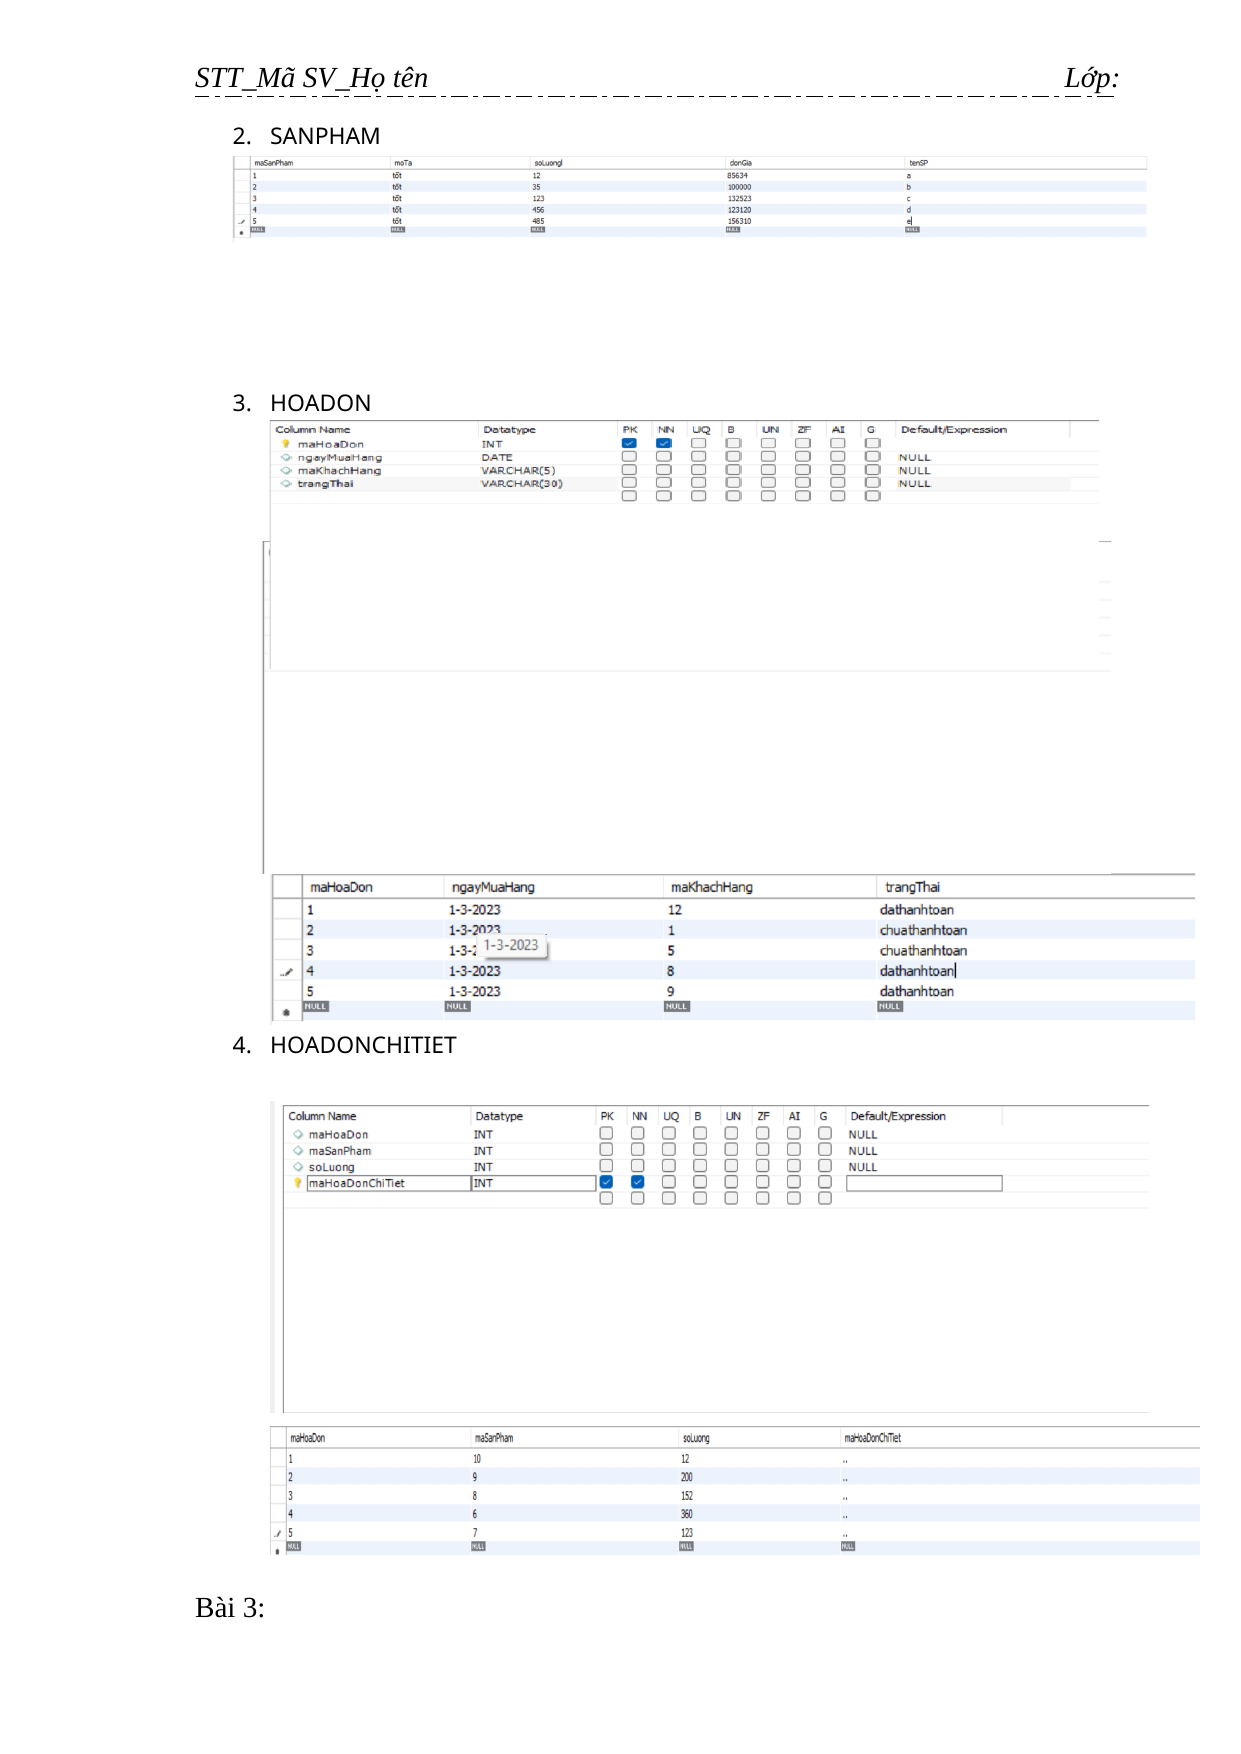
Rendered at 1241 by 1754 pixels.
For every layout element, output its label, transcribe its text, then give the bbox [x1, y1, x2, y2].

list HOADONCHITIET [232, 1029, 1120, 1060]
picture [270, 1101, 1150, 1413]
picture [260, 419, 1196, 1025]
picture [269, 1426, 1200, 1555]
list SANPHAM [232, 120, 1120, 151]
text Bài 3: [195, 1590, 1120, 1624]
picture [232, 156, 1158, 243]
